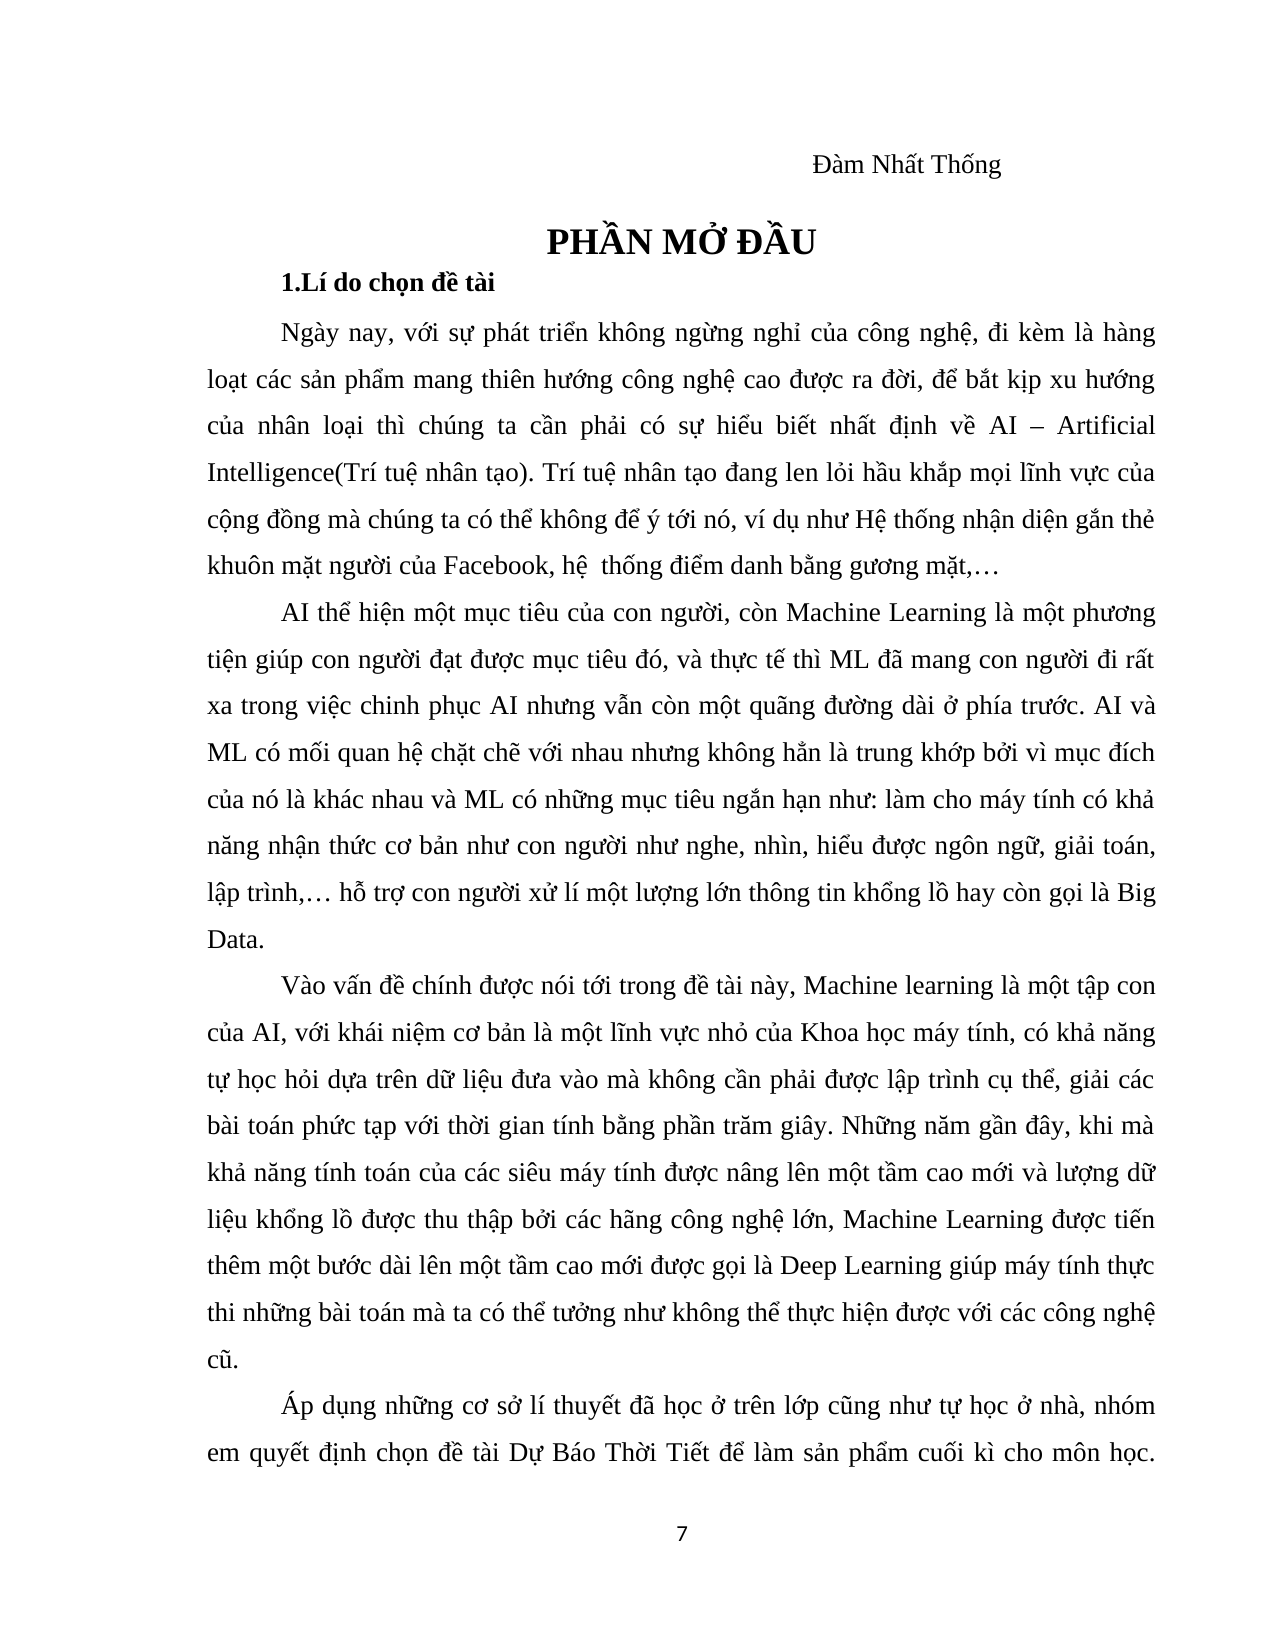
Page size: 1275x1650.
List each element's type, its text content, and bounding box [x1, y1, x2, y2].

text AI thể hiện một mục tiêu của con người, còn Machine Learning là một phương tiện giúp con người đạt được mục tiêu đó, và thực tế thì ML đã mang con người đi rất xa trong việc chinh phục AI nhưng vẫn còn một quãng đường dài ở phía trước. AI và ML có mối quan hệ chặt chẽ với nhau nhưng không hẳn là trung khớp bởi vì mục đích của nó là khác nhau và ML có những mục tiêu ngắn hạn như: làm cho máy tính có khả năng nhận thức cơ bản như con người như nghe, nhìn, hiểu được ngôn ngữ, giải toán, lập trình,… hỗ trợ con người xử lí một lượng lớn thông tin khổng lồ hay còn gọi là Big Data. [207, 596, 1157, 954]
text 1.Lí do chọn đề tài [207, 266, 1157, 297]
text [207, 1389, 1157, 1467]
text Đàm Nhất Thống [582, 148, 1157, 179]
subtitle PHẦN MỞ ĐẦU [207, 219, 1157, 262]
text Vào vấn đề chính được nói tới trong đề tài này, Machine learning là một tập con của AI, với khái niệm cơ bản là một lĩnh vực nhỏ của Khoa học máy tính, có khả năng tự học hỏi dựa trên dữ liệu đưa vào mà không cần phải được lập trình cụ thể, giải các bài toán phức tạp với thời gian tính bằng phần trăm giây. Những năm gần đây, khi mà khả năng tính toán của các siêu máy tính được nâng lên một tầm cao mới và lượng dữ liệu khổng lồ được thu thập bởi các hãng công nghệ lớn, Machine Learning được tiến thêm một bước dài lên một tầm cao mới được gọi là Deep Learning giúp máy tính thực thi những bài toán mà ta có thể tưởng như không thể thực hiện được với các công nghệ cũ. [207, 969, 1157, 1374]
text Ngày nay, với sự phát triển không ngừng nghỉ của công nghệ, đi kèm là hàng loạt các sản phẩm mang thiên hướng công nghệ cao được ra đời, để bắt kịp xu hướng của nhân loại thì chúng ta cần phải có sự hiểu biết nhất định về AI – Artificial Intelligence(Trí tuệ nhân tạo). Trí tuệ nhân tạo đang len lỏi hầu khắp mọi lĩnh vực của cộng đồng mà chúng ta có thể không để ý tới nó, ví dụ như Hệ thống nhận diện gắn thẻ khuôn mặt người của Facebook, hệ thống điểm danh bằng gương mặt,… [207, 316, 1157, 581]
